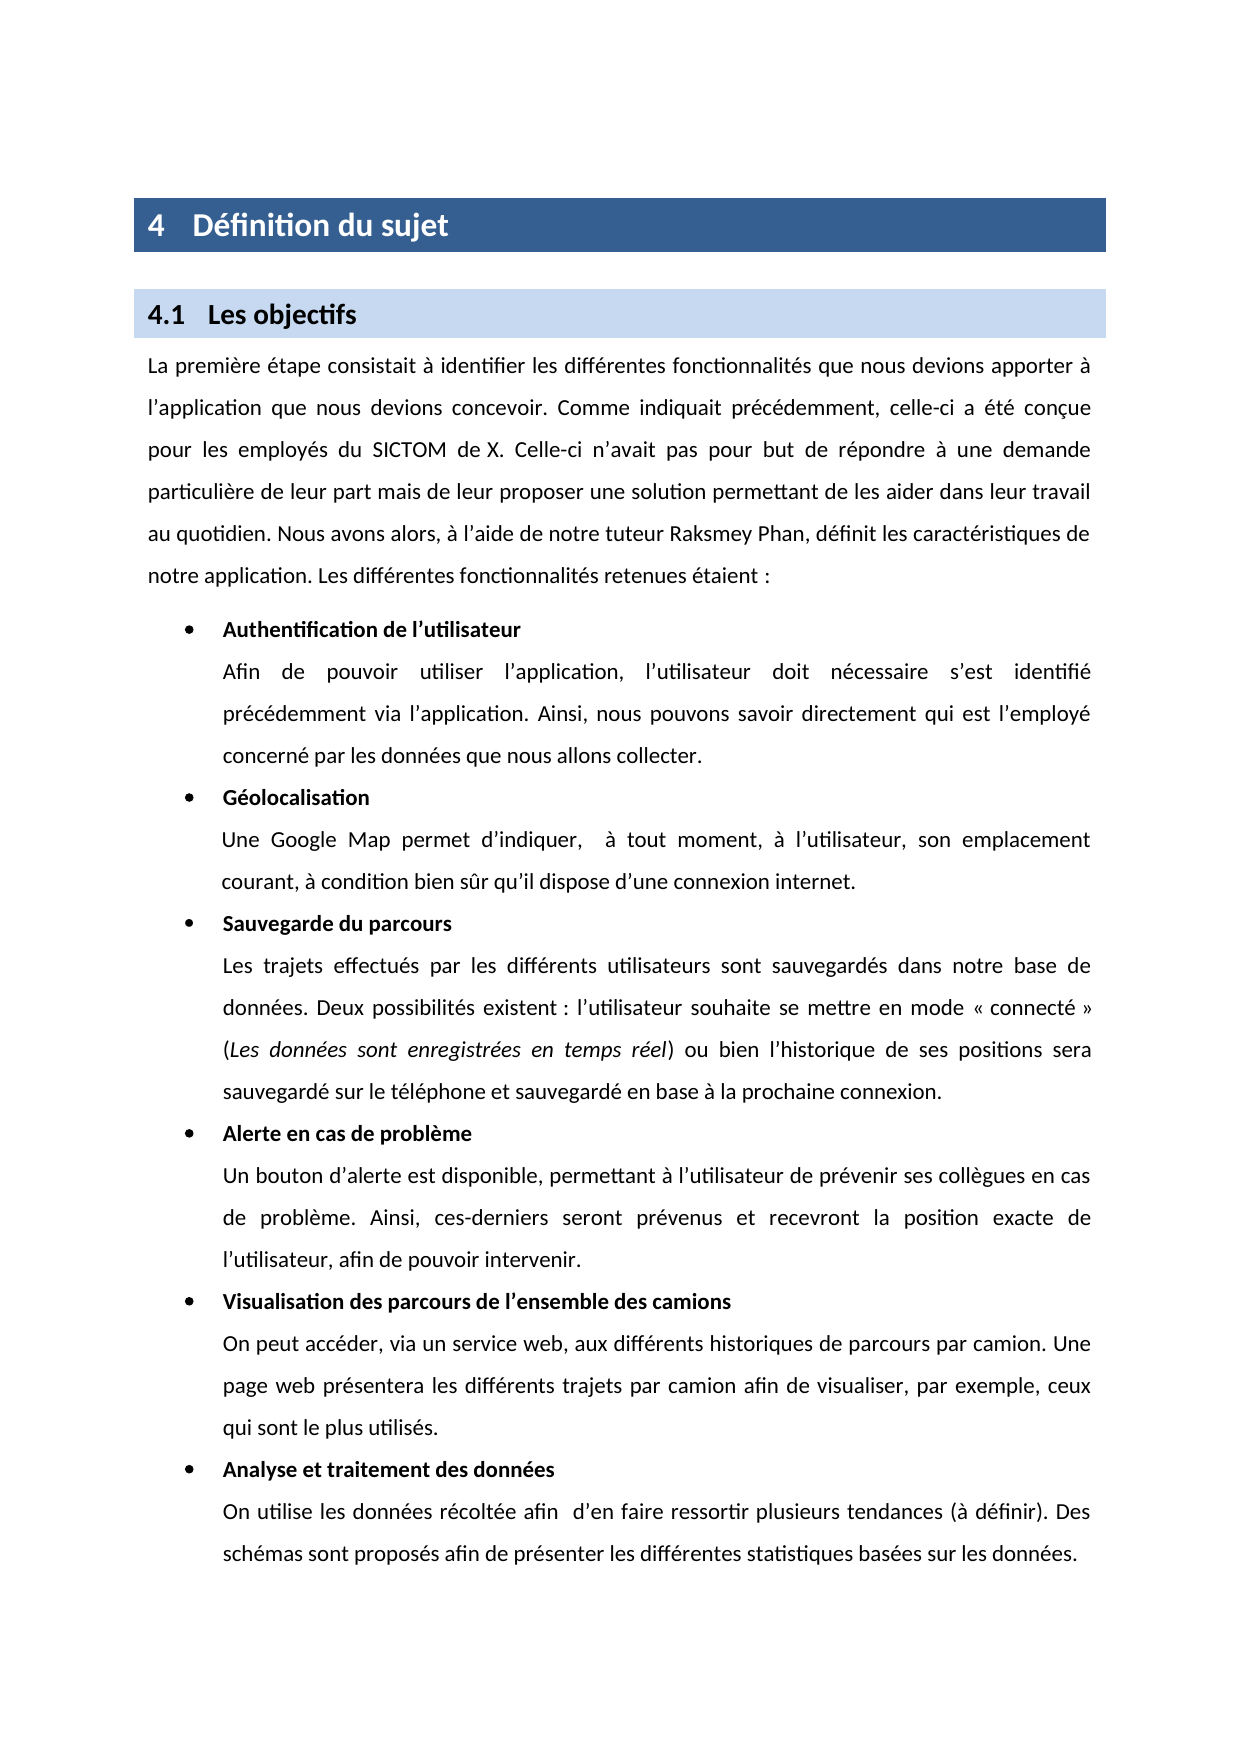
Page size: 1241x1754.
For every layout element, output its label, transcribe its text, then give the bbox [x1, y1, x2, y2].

text La première étape consistait à identifier les différentes fonctionnalités que nous devions apporter à l’application que nous devions concevoir. Comme indiquait précédemment, celle-ci a été conçue pour les employés du SICTOM de X. Celle-ci n’avait pas pour but de répondre à une demande particulière de leur part mais de leur proposer une solution permettant de les aider dans leur travail au quotidien. Nous avons alors, à l’aide de notre tuteur Raksmey Phan, définit les caractéristiques de notre application. Les différentes fonctionnalités retenues étaient : [148, 351, 1093, 589]
list Un bouton d’alerte est disponible, permettant à l’utilisateur de prévenir ses collègues en cas de problème. Ainsi, ces-derniers seront prévenus et recevront la position exacte de l’utilisateur, afin de pouvoir intervenir. [223, 1161, 1093, 1273]
list Afin de pouvoir utiliser l’application, l’utilisateur doit nécessaire s’est identifié précédemment via l’application. Ainsi, nous pouvons savoir directement qui est l’employé concerné par les données que nous allons collecter. [223, 657, 1093, 769]
subtitle Les objectifs [139, 294, 1101, 334]
list Les trajets effectués par les différents utilisateurs sont sauvegardés dans notre base de données. Deux possibilités existent : l’utilisateur souhaite se mettre en mode « connecté » (Les données sont enregistrées en temps réel) ou bien l’historique de ses positions sera sauvegardé sur le téléphone et sauvegardé en base à la prochaine connexion. [223, 951, 1093, 1105]
list Alerte en cas de problème [185, 1119, 1093, 1147]
list Visualisation des parcours de l’ensemble des camions [185, 1287, 1093, 1315]
list Une Google Map permet d’indiquer, à tout moment, à l’utilisateur, son emplacement courant, à condition bien sûr qu’il dispose d’une connexion internet. [221, 825, 1093, 895]
list Sauvegarde du parcours [185, 909, 1093, 937]
list Géolocalisation [185, 783, 1093, 811]
list Authentification de l’utilisateur [185, 615, 1093, 643]
list On peut accéder, via un service web, aux différents historiques de parcours par camion. Une page web présentera les différents trajets par camion afin de visualiser, par exemple, ceux qui sont le plus utilisés. [223, 1329, 1093, 1441]
list On utilise les données récoltée afin d’en faire ressortir plusieurs tendances (à définir). Des schémas sont proposés afin de présenter les différentes statistiques basées sur les données. [223, 1497, 1093, 1567]
subtitle Définition du sujet [139, 202, 1101, 247]
list Analyse et traitement des données [185, 1455, 1093, 1483]
